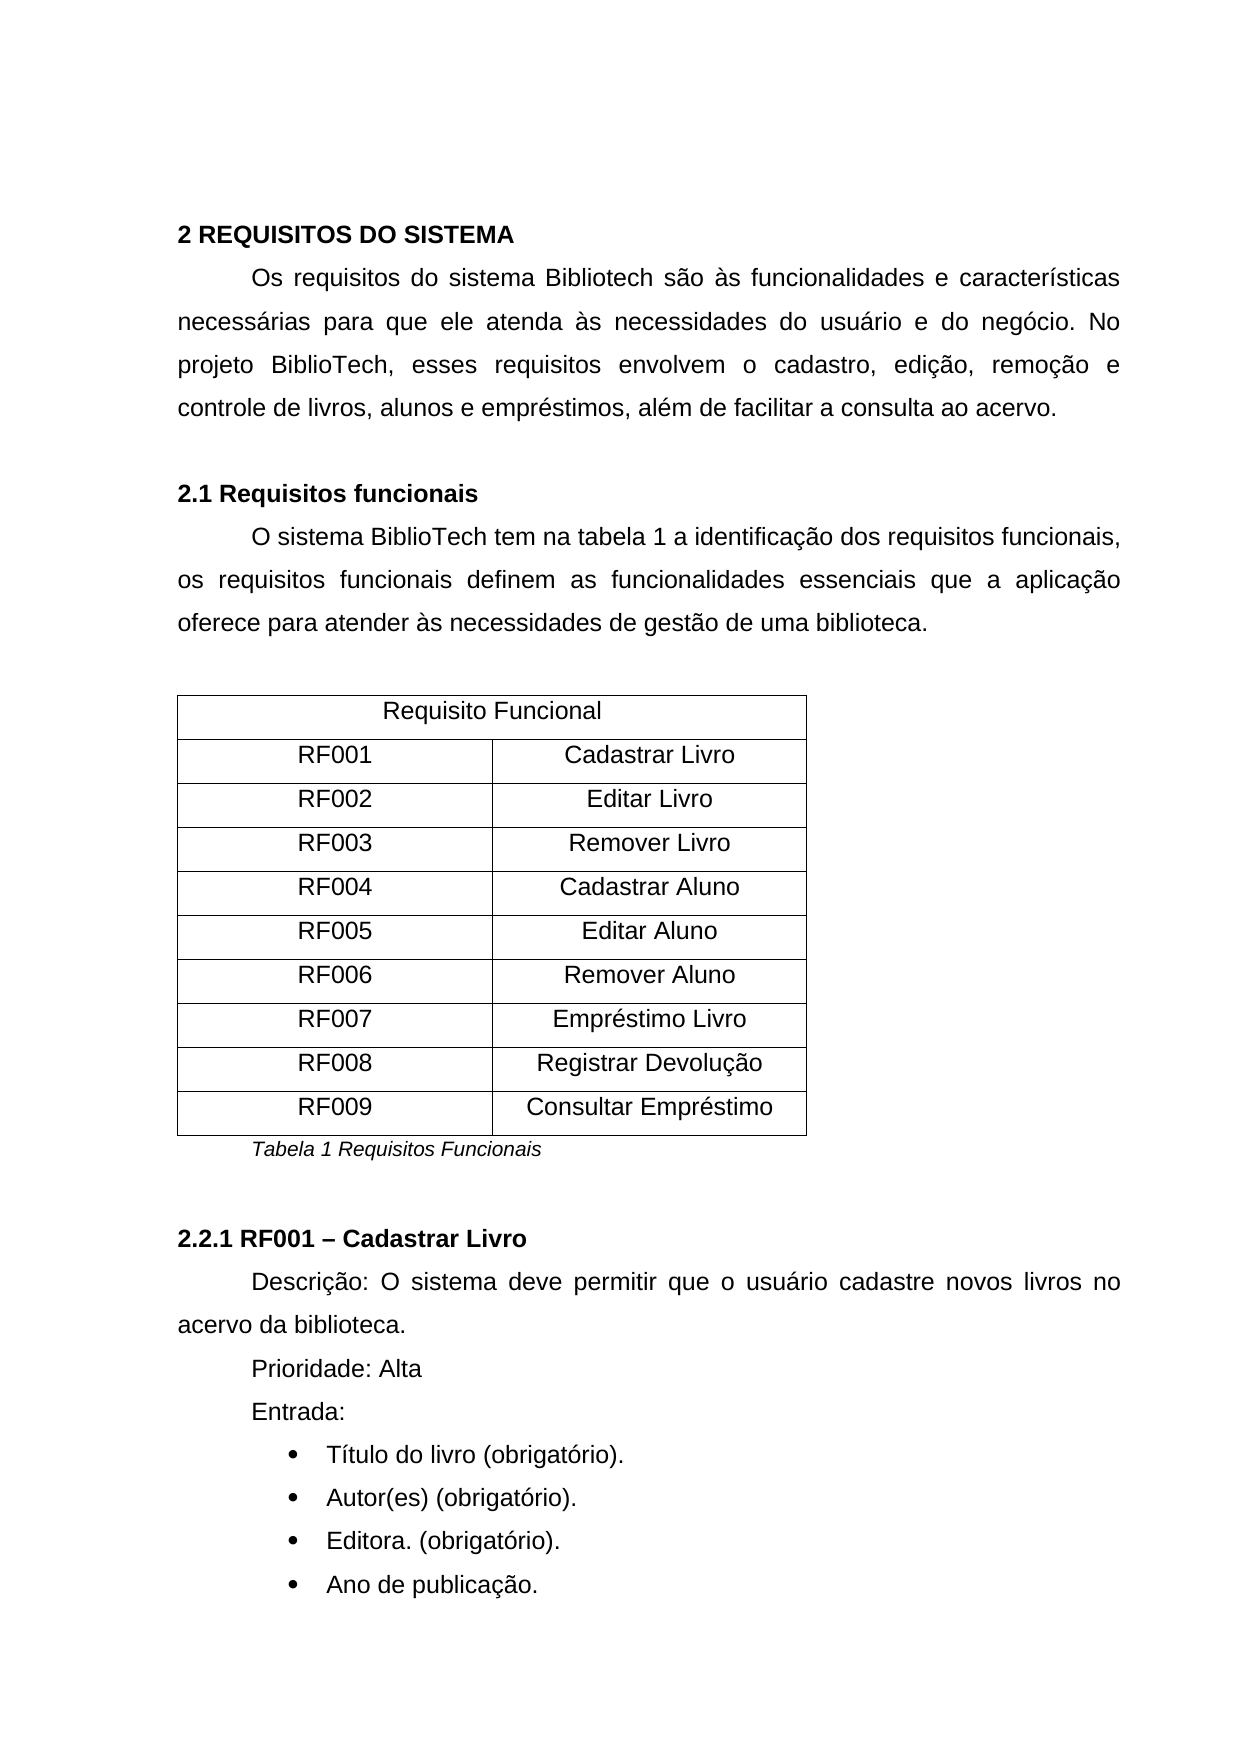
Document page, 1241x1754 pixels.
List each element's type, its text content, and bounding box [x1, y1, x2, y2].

table_cell Editar Aluno [493, 916, 806, 959]
text 2.1 Requisitos funcionais [177, 479, 1122, 508]
table_cell RF006 [178, 960, 492, 1003]
list Ano de publicação. [288, 1569, 1122, 1598]
table_cell Registrar Devolução [493, 1048, 806, 1091]
table_cell RF004 [178, 872, 492, 915]
table_cell Consultar Empréstimo [493, 1092, 806, 1135]
text Descrição: O sistema deve permitir que o usuário cadastre novos livros no acervo da biblioteca. [177, 1267, 1122, 1339]
text O sistema BiblioTech tem na tabela 1 a identificação dos requisitos funcionais, os requisitos funcionais definem as funcionalidades essenciais que a aplicação oferece para atender às necessidades de gestão de uma biblioteca. [177, 522, 1122, 637]
table_header Requisito Funcional [178, 696, 806, 739]
table_cell Empréstimo Livro [493, 1004, 806, 1047]
text 2.2.1 RF001 – Cadastrar Livro [177, 1224, 1122, 1253]
table_cell Cadastrar Livro [493, 740, 806, 783]
table_cell RF007 [178, 1004, 492, 1047]
list Título do livro (obrigatório). [288, 1440, 1122, 1469]
table_cell Cadastrar Aluno [493, 872, 806, 915]
text Prioridade: Alta [177, 1354, 1122, 1382]
text Tabela 1 Requisitos Funcionais [177, 1136, 1122, 1160]
table_cell RF005 [178, 916, 492, 959]
table_cell RF003 [178, 828, 492, 871]
text Os requisitos do sistema Bibliotech são às funcionalidades e características necessárias para que ele atenda às necessidades do usuário e do negócio. No projeto BiblioTech, esses requisitos envolvem o cadastro, edição, remoção e controle de livros, alunos e empréstimos, além de facilitar a consulta ao acervo. [177, 263, 1122, 422]
text Entrada: [177, 1397, 1122, 1426]
table_cell Remover Aluno [493, 960, 806, 1003]
table_cell Editar Livro [493, 784, 806, 827]
list Autor(es) (obrigatório). [288, 1483, 1122, 1512]
table_cell RF002 [178, 784, 492, 827]
list Editora. (obrigatório). [288, 1526, 1122, 1555]
table_cell Remover Livro [493, 828, 806, 871]
text 2 REQUISITOS DO SISTEMA [177, 220, 1122, 249]
table_cell RF001 [178, 740, 492, 783]
table_cell RF008 [178, 1048, 492, 1091]
table_cell RF009 [178, 1092, 492, 1135]
